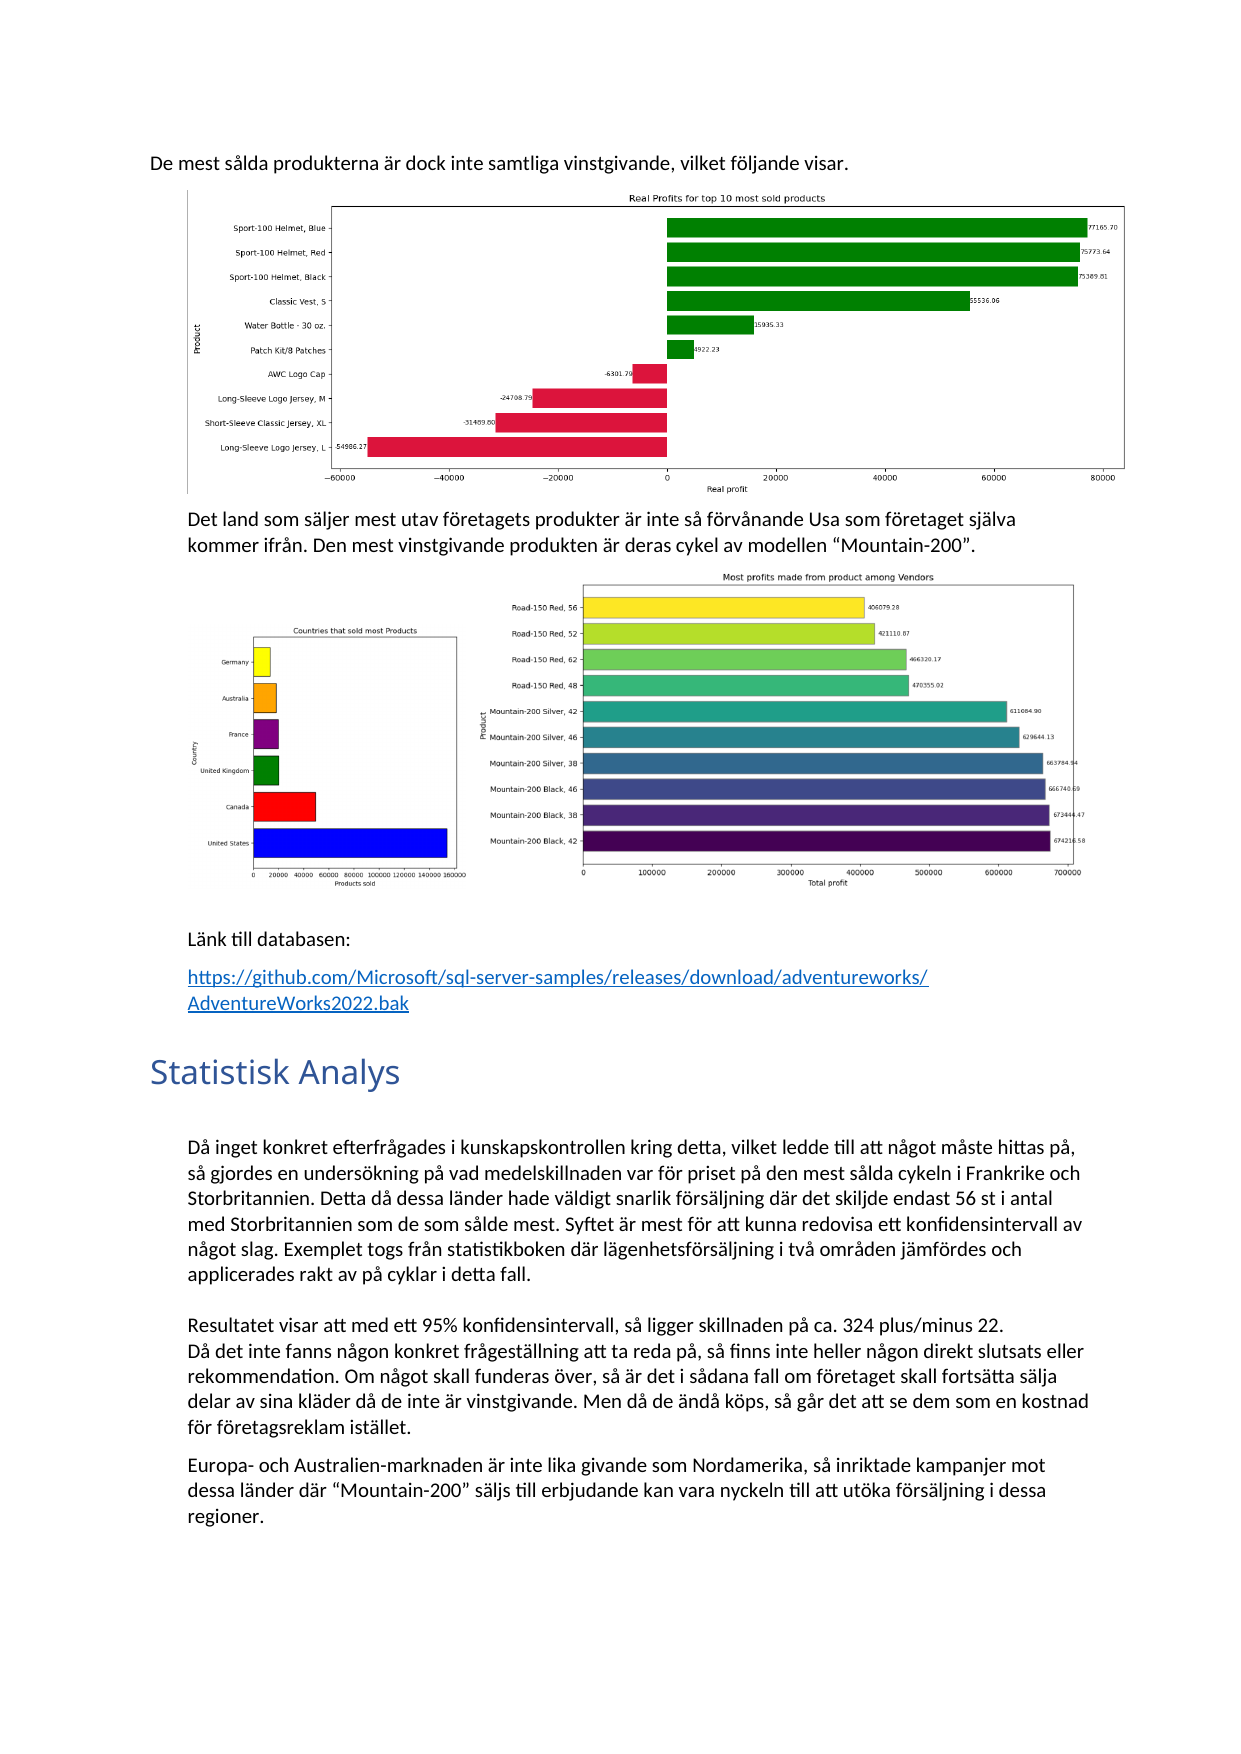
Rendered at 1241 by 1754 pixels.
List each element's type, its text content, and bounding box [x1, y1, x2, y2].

text De mest sålda produkterna är dock inte samtliga vinstgivande, vilket följande visar. [150, 150, 1090, 175]
picture [187, 190, 1128, 494]
text Resultatet visar att med ett 95% konfidensintervall, så ligger skillnaden på ca. 324 plus/minus 22. [187, 1312, 1090, 1338]
text https://github.com/Microsoft/sql-server-samples/releases/download/adventureworks/AdventureWorks2022.bak [187, 964, 1090, 1015]
picture [470, 569, 1089, 889]
text Då det inte fanns någon konkret frågeställning att ta reda på, så finns inte heller någon direkt slutsats eller rekommendation. Om något skall funderas över, så är det i sådana fall om företaget skall fortsätta sälja delar av sina kläder då de inte är vinstgivande. Men då de ändå köps, så går det att se dem som en kostnad för företagsreklam istället. [187, 1338, 1090, 1439]
subtitle Statistisk Analys [150, 1048, 1090, 1094]
text Då inget konkret efterfrågades i kunskapskontrollen kring detta, vilket ledde till att något måste hittas på, så gjordes en undersökning på vad medelskillnaden var för priset på den mest sålda cykeln i Frankrike och Storbritannien. Detta då dessa länder hade väldigt snarlik försäljning där det skiljde endast 56 st i antal med Storbritannien som de som sålde mest. Syftet är mest för att kunna redovisa ett konfidensintervall av något slag. Exemplet togs från statistikboken där lägenhetsförsäljning i två områden jämfördes och applicerades rakt av på cyklar i detta fall. [187, 1134, 1090, 1287]
text Länk till databasen: [187, 901, 1090, 952]
text Europa- och Australien-marknaden är inte lika givande som Nordamerika, så inriktade kampanjer mot dessa länder där “Mountain-200” säljs till erbjudande kan vara nyckeln till att utöka försäljning i dessa regioner. [187, 1452, 1090, 1528]
picture [187, 624, 467, 889]
text Det land som säljer mest utav företagets produkter är inte så förvånande Usa som företaget själva kommer ifrån. Den mest vinstgivande produkten är deras cykel av modellen “Mountain-200”. [187, 506, 1090, 557]
